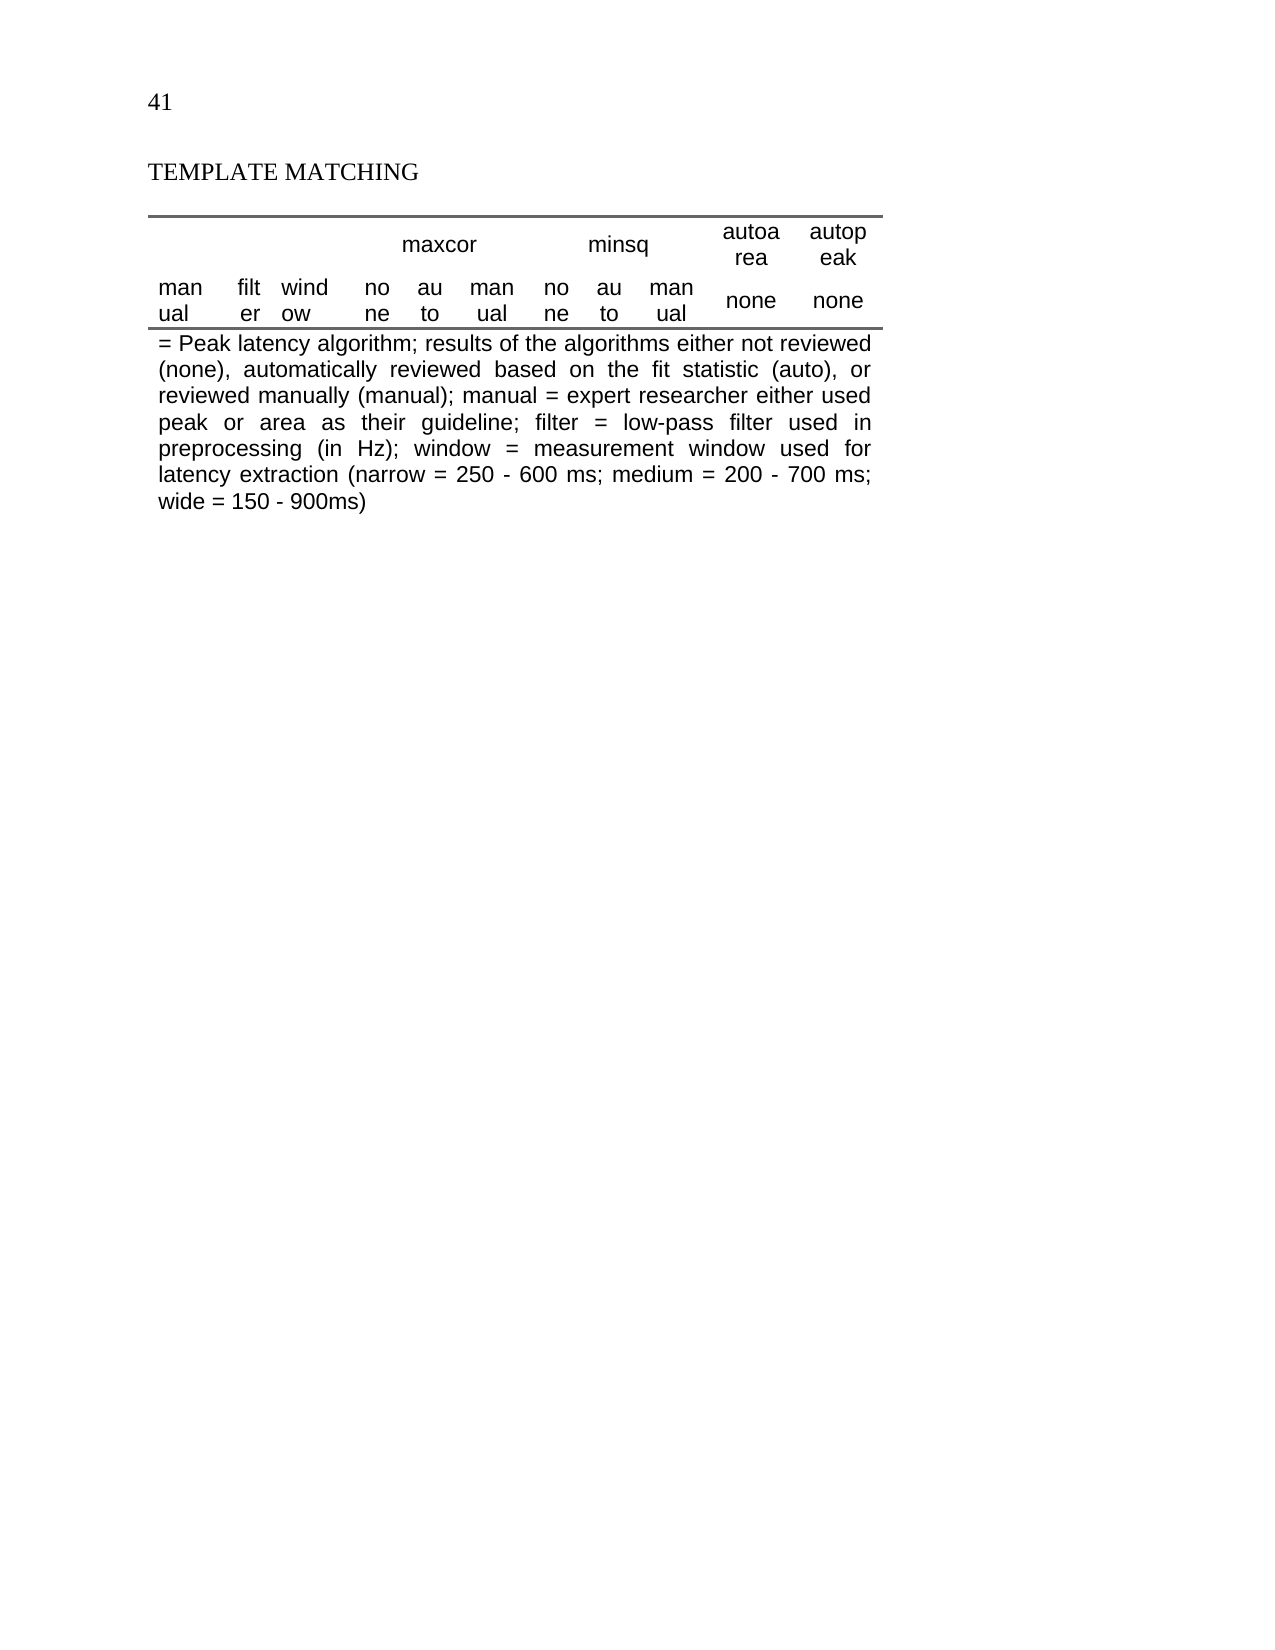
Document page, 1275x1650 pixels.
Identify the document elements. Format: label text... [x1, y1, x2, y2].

table_header window [271, 218, 349, 327]
table_header maxcor [349, 218, 529, 271]
table_cell none [529, 271, 584, 327]
table_header autoarea [708, 218, 794, 271]
table_cell manual [455, 271, 529, 327]
table_cell none [794, 271, 882, 327]
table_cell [148, 330, 882, 514]
table_cell manual [634, 271, 708, 327]
table_header filter [221, 218, 271, 327]
table_cell none [349, 271, 405, 327]
table_header minsq [529, 218, 708, 271]
table_header manual [148, 218, 221, 327]
table_cell auto [584, 271, 634, 327]
table_cell auto [405, 271, 455, 327]
table_cell none [708, 271, 794, 327]
table_header autopeak [794, 218, 882, 271]
